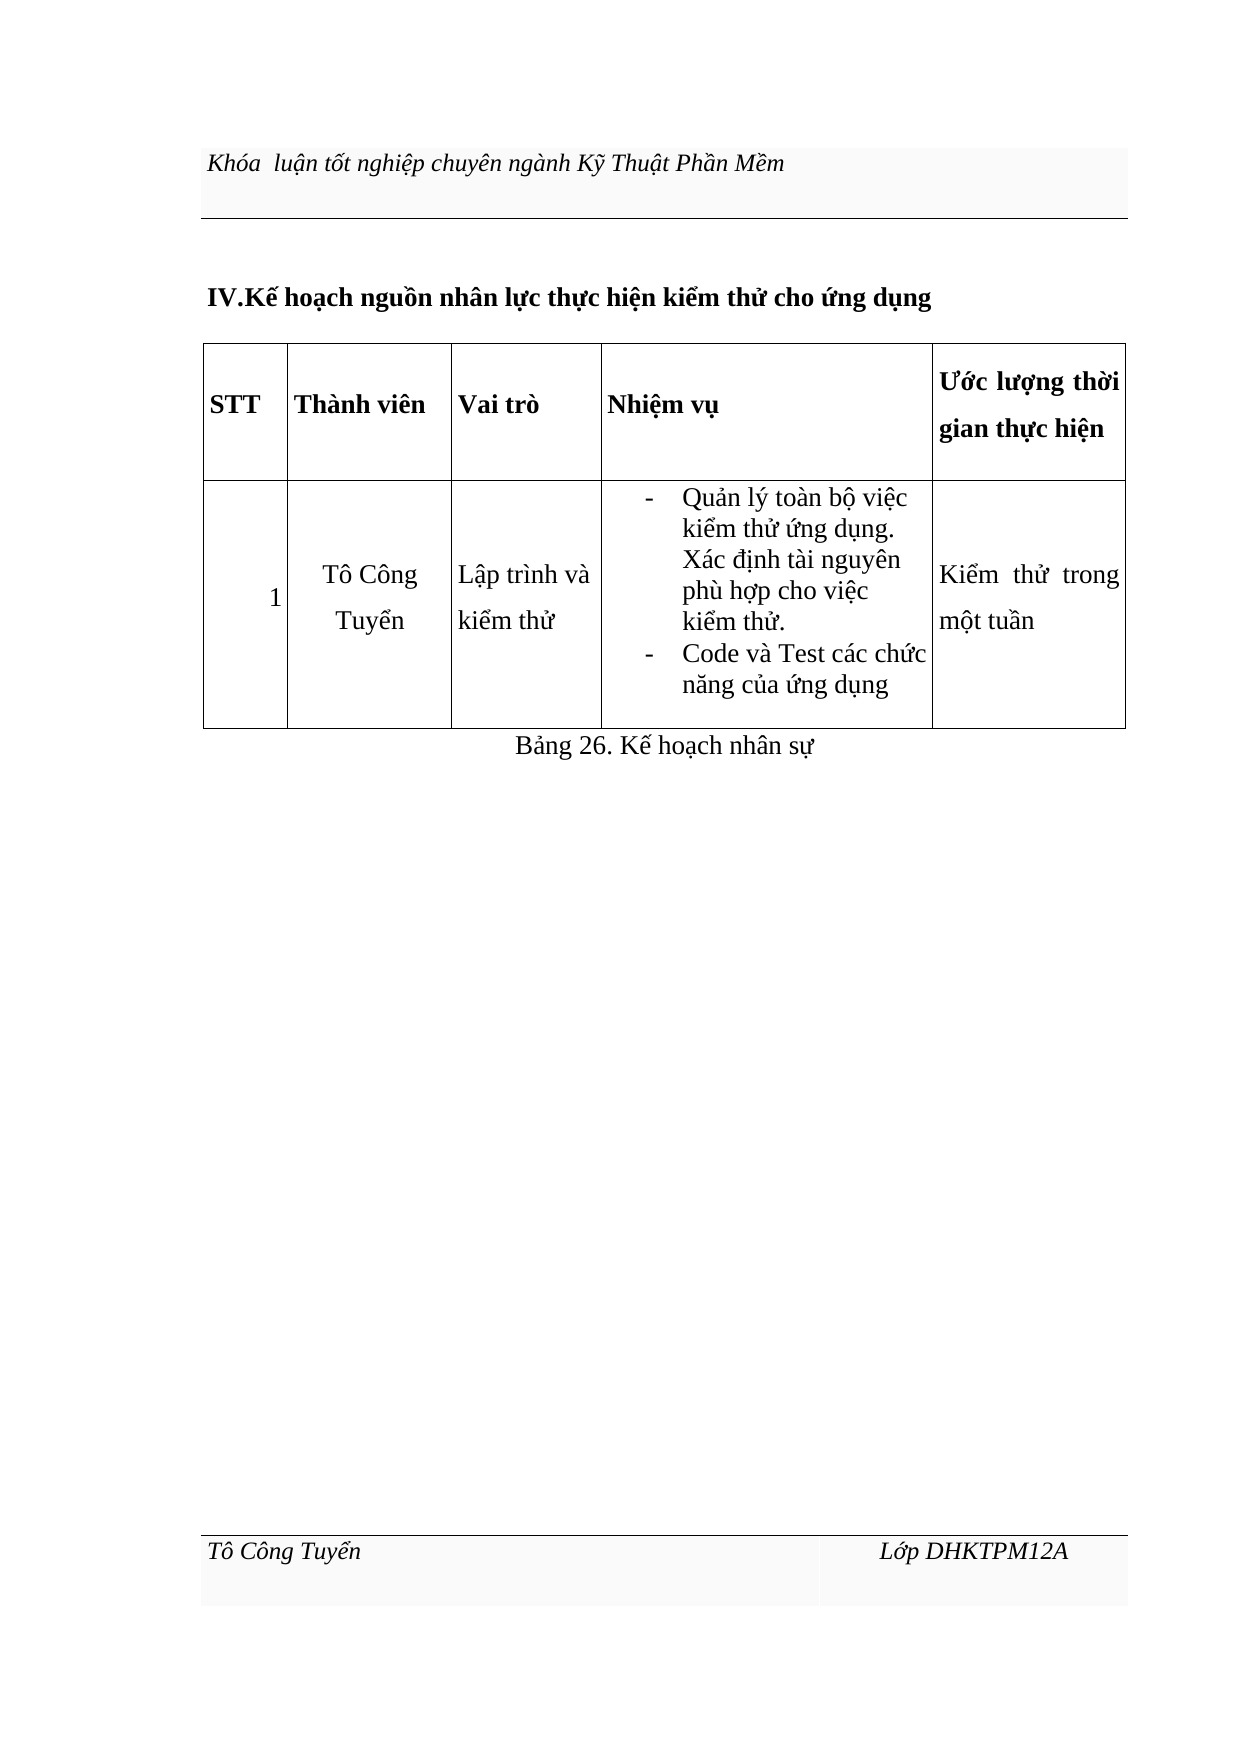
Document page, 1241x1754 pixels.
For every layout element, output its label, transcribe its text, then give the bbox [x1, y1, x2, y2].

table_cell Quản lý toàn bộ việc kiểm thử ứng dụng. Xác định tài nguyên phù hợp cho việc kiểm thử. Code và Test các chức năng của ứng dụng [602, 481, 932, 728]
table_header Vai trò [452, 344, 601, 480]
table_cell Lập trình và kiểm thử [452, 481, 601, 728]
list Kế hoạch nguồn nhân lực thực hiện kiểm thử cho ứng dụng [207, 281, 1122, 312]
table_cell Kiểm thử trong một tuần [933, 481, 1125, 728]
table_cell 1 [204, 481, 287, 728]
table_header Thành viên [288, 344, 451, 480]
table_header STT [204, 344, 287, 480]
table_header Ước lượng thời gian thực hiện [933, 344, 1125, 480]
table_header Nhiệm vụ [602, 344, 932, 480]
text Bảng 26. Kế hoạch nhân sự [207, 729, 1122, 760]
table_cell Tô Công Tuyển [288, 481, 451, 728]
